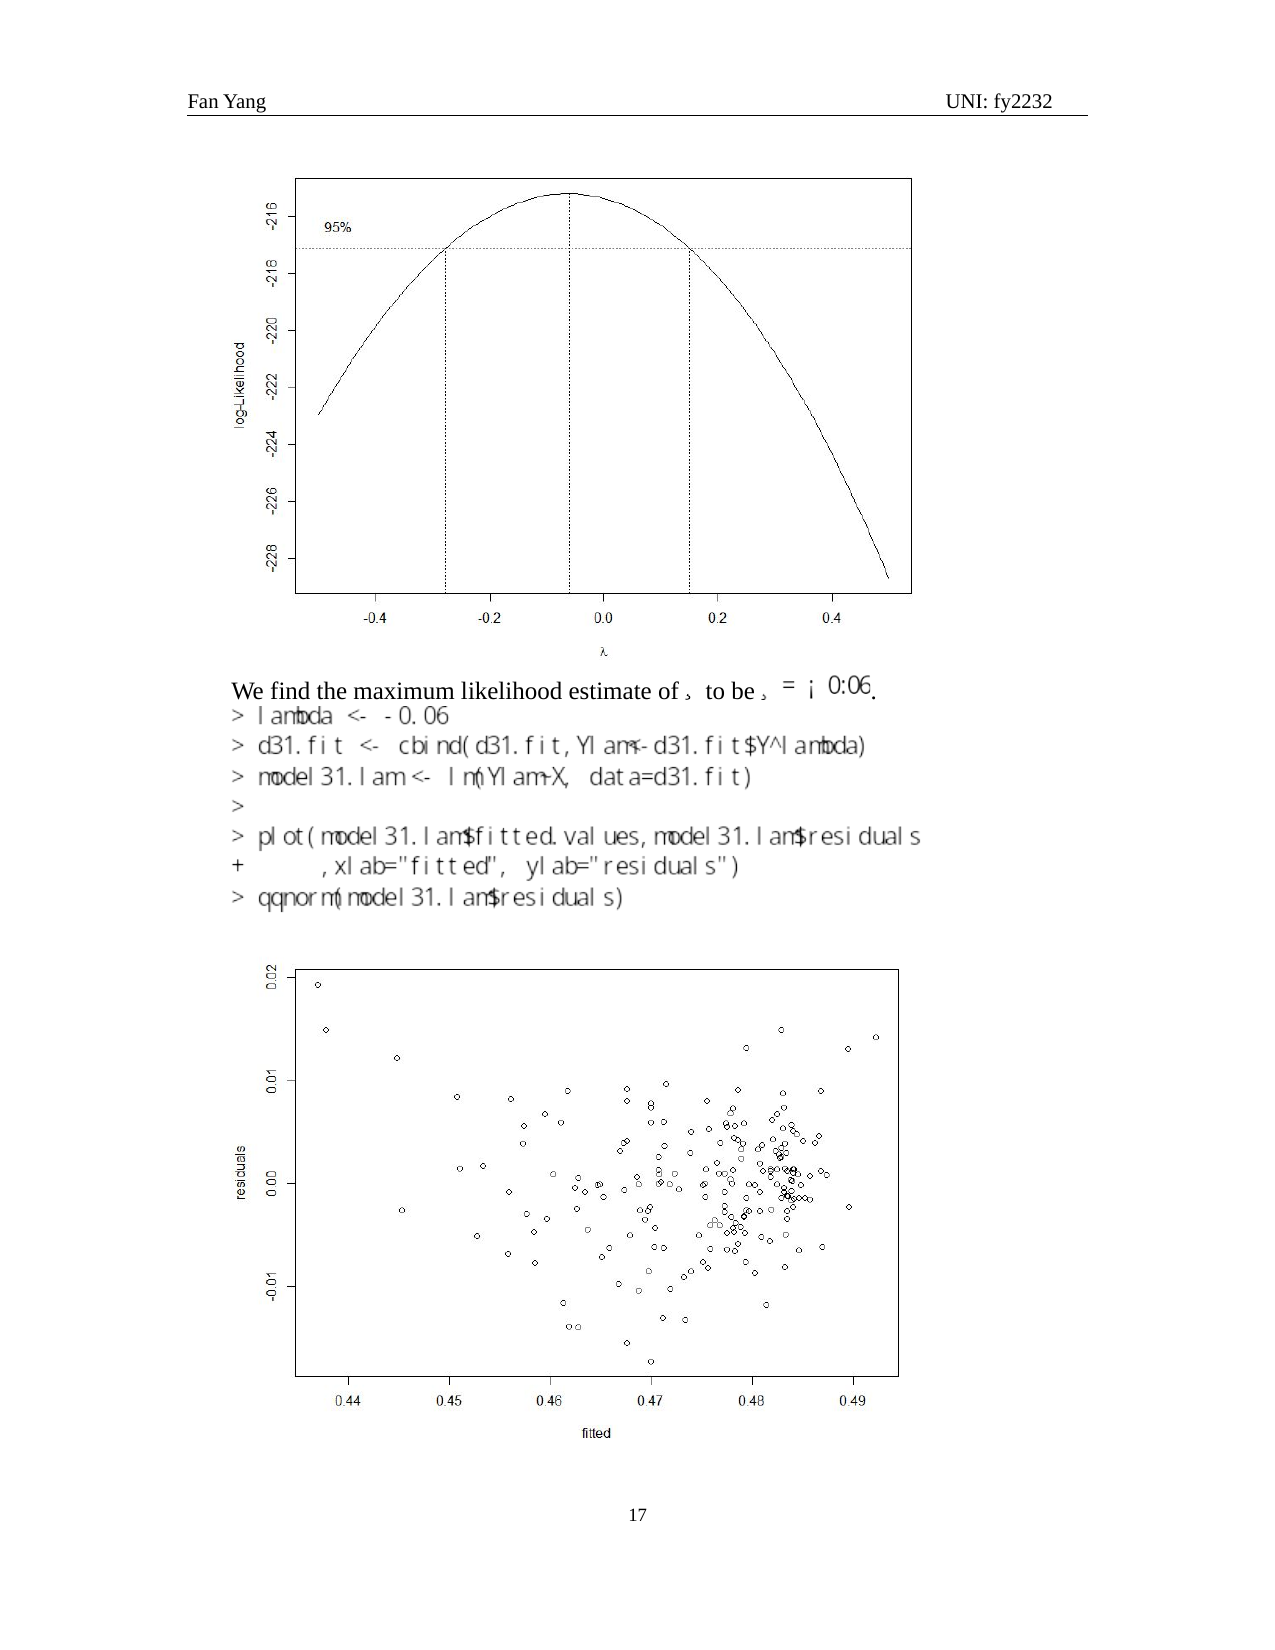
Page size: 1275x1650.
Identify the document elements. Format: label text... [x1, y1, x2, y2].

picture [231, 162, 932, 665]
text We find the maximum likelihood estimate of to be . [187, 672, 1088, 706]
picture [231, 943, 916, 1446]
